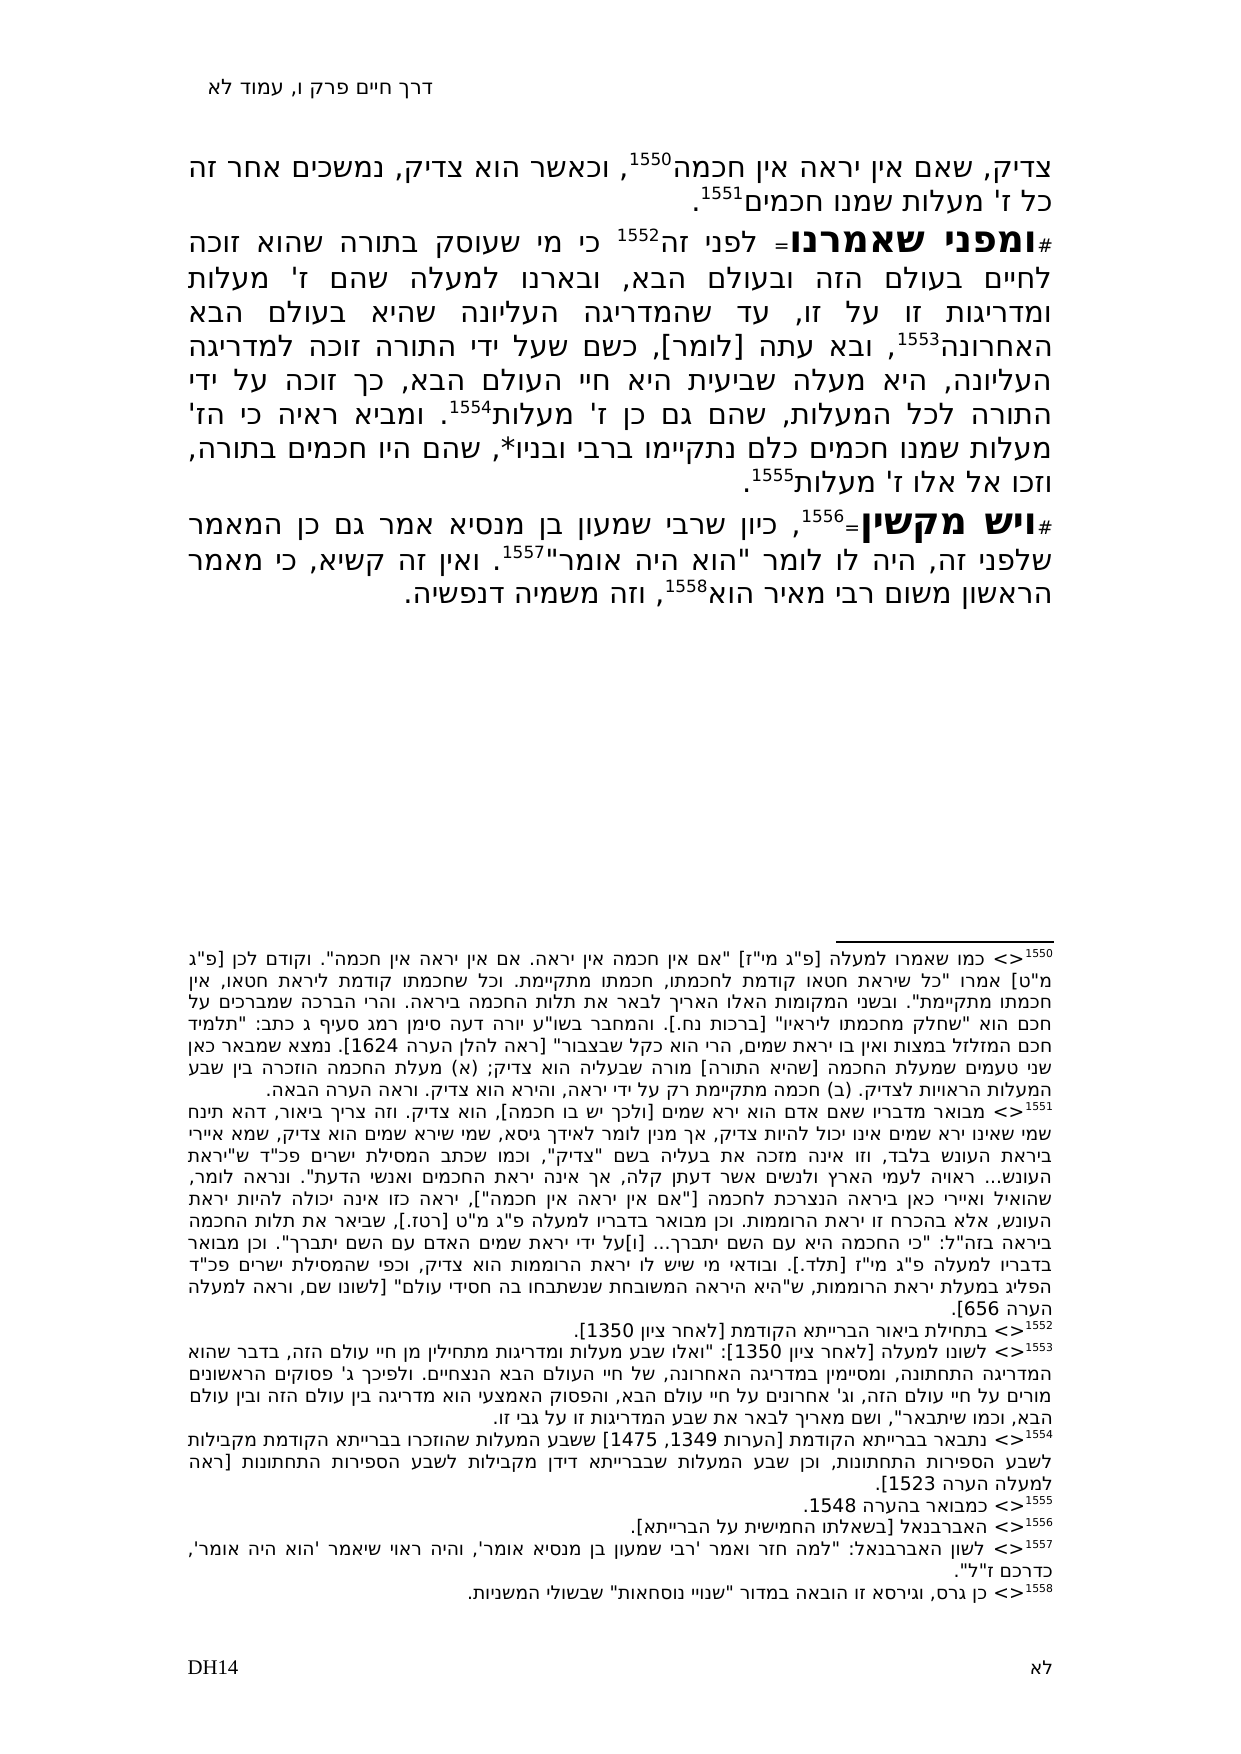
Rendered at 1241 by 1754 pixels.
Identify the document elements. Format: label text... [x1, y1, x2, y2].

text #ומפני שאמרנו= לפני זה כי מי שעוסק בתורה שהוא זוכה לחיים בעולם הזה ובעולם הבא, ובארנו למעלה שהם ז' מעלות ומדריגות זו על זו, עד שהמדריגה העליונה שהיא בעולם הבא האחרונה, ובא עתה [לומר], כשם שעל ידי התורה זוכה למדריגה העליונה, היא מעלה שביעית היא חיי העולם הבא, כך זוכה על ידי התורה לכל המעלות, שהם גם כן ז' מעלות. ומביא ראיה כי הז' מעלות שמנו חכמים כלם נתקיימו ברבי ובניו*, שהם היו חכמים בתורה, וזכו אל אלו ז' מעלות. [187, 218, 1053, 499]
text #ויש מקשין=, כיון שרבי שמעון בן מנסיא אמר גם כן המאמר שלפני זה, היה לו לומר "הוא היה אומר". ואין זה קשיא, כי מאמר הראשון משום רבי מאיר הוא, וזה משמיה דנפשיה. [187, 499, 1053, 611]
text #ואמר= רבי שמעון בן מנסיא "אלו ז' מדות שמנו חכמים [לצדיקים], כלם נתקיימו ברבי ובבניו", שהיו צדיקים. ומאמר זה נסמך לכאן, בשביל שמוכח מכאן כי מי שזוכה בתורה זוכה לכל אלו ז' מעלות; שהרי החכמה ראויה לצדיק דוקא, וכאשר יש חכמה אם כן בודאי הוא צדיק, שאם אין יראה אין חכמה, וכאשר הוא צדיק, נמשכים אחר זה כל ז' מעלות שמנו חכמים. [187, 150, 1053, 218]
